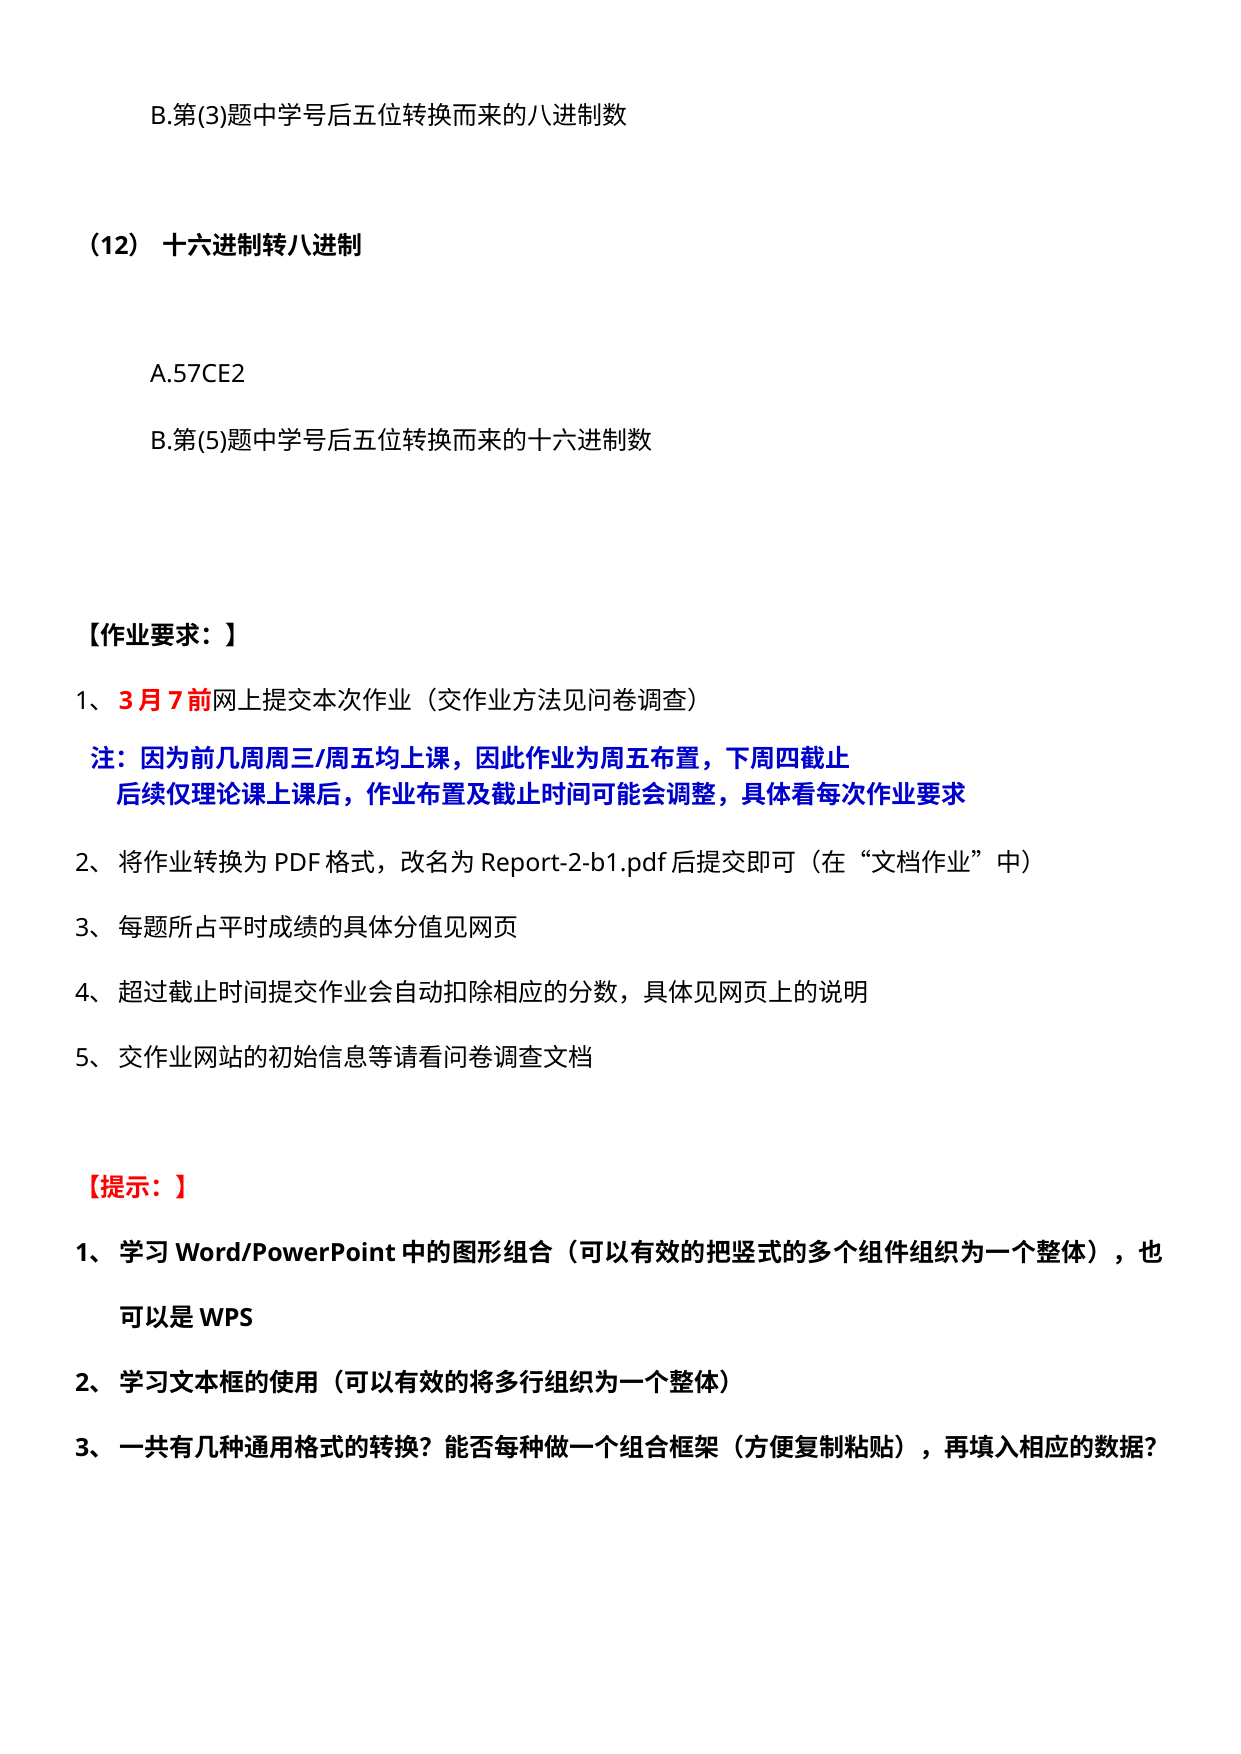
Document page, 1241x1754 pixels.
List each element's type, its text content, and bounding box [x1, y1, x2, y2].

list 每题所占平时成绩的具体分值见网页 [75, 893, 1165, 958]
list 交作业网站的初始信息等请看问卷调查文档 [75, 1023, 1165, 1088]
list 将作业转换为PDF格式，改名为Report-2-b1.pdf后提交即可（在“文档作业”中） [75, 828, 1165, 893]
text B.第(3)题中学号后五位转换而来的八进制数 [150, 81, 1165, 146]
text 【提示：】 [75, 1153, 1165, 1218]
text B.第(5)题中学号后五位转换而来的十六进制数 [150, 406, 1165, 471]
list 一共有几种通用格式的转换？能否每种做一个组合框架（方便复制粘贴），再填入相应的数据？ [75, 1413, 1165, 1478]
list 3月7前网上提交本次作业（交作业方法见问卷调查） [75, 666, 1165, 731]
text A.57CE2 [150, 341, 1165, 406]
text 【作业要求：】 [75, 601, 1165, 666]
list 学习文本框的使用（可以有效的将多行组织为一个整体） [75, 1348, 1165, 1413]
list 学习Word/PowerPoint中的图形组合（可以有效的把竖式的多个组件组织为一个整体），也可以是WPS [75, 1218, 1165, 1348]
list 十六进制转八进制 [75, 211, 1165, 276]
list 超过截止时间提交作业会自动扣除相应的分数，具体见网页上的说明 [75, 958, 1165, 1023]
